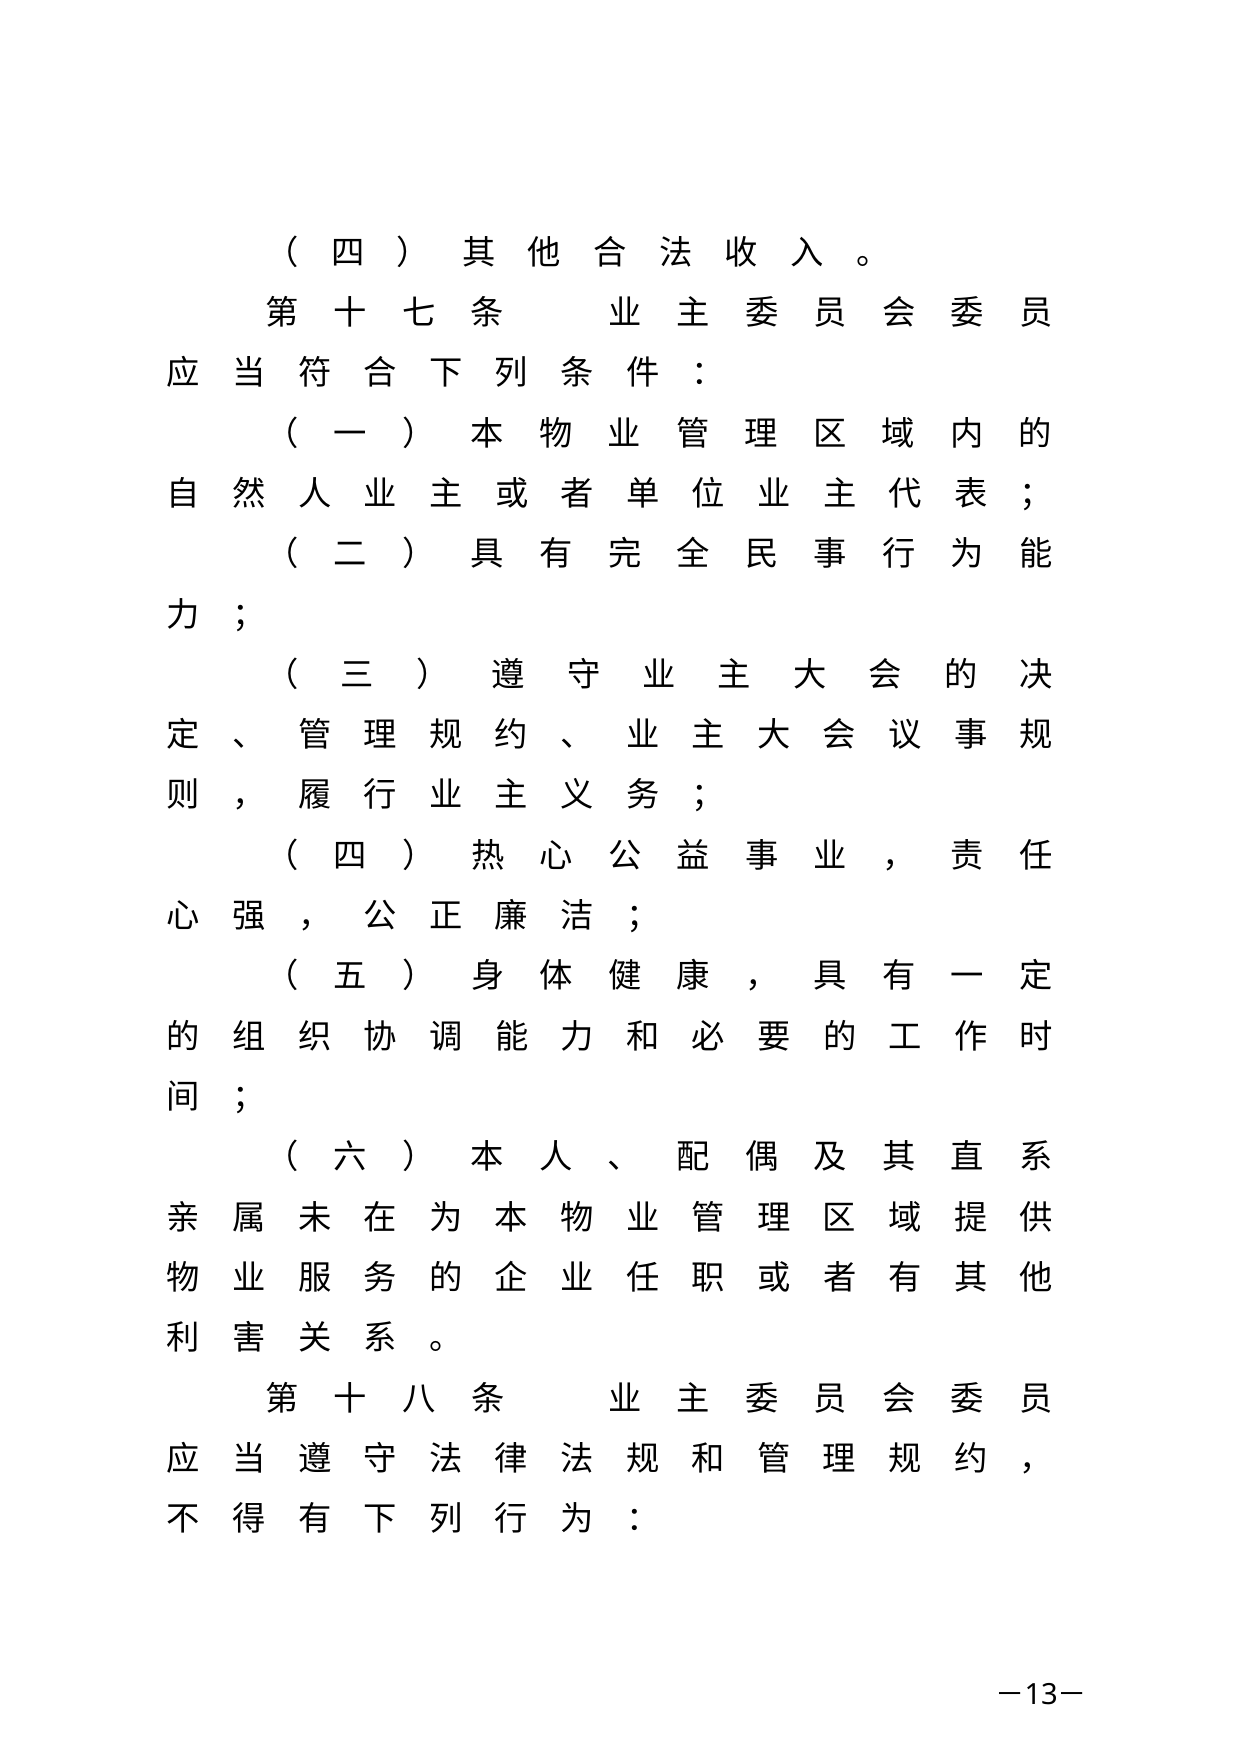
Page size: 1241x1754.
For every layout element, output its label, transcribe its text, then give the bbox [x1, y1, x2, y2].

text （四）热心公益事业，责任心强，公正廉洁； [167, 822, 1085, 943]
text （二）具有完全民事行为能力； [167, 521, 1085, 642]
text （五）身体健康，具有一定的组织协调能力和必要的工作时间； [167, 943, 1085, 1124]
text （六）本人、配偶及其直系亲属未在为本物业管理区域提供物业服务的企业任职或者有其他利害关系。 [167, 1124, 1085, 1365]
text 第十八条 业主委员会委员应当遵守法律法规和管理规约，不得有下列行为： [167, 1365, 1085, 1546]
text （四）其他合法收入。 [167, 219, 1085, 280]
text （三）遵守业主大会的决定、管理规约、业主大会议事规则，履行业主义务； [167, 642, 1085, 822]
text 第十七条 业主委员会委员应当符合下列条件： [167, 280, 1085, 400]
text （一）本物业管理区域内的自然人业主或者单位业主代表； [167, 400, 1085, 521]
